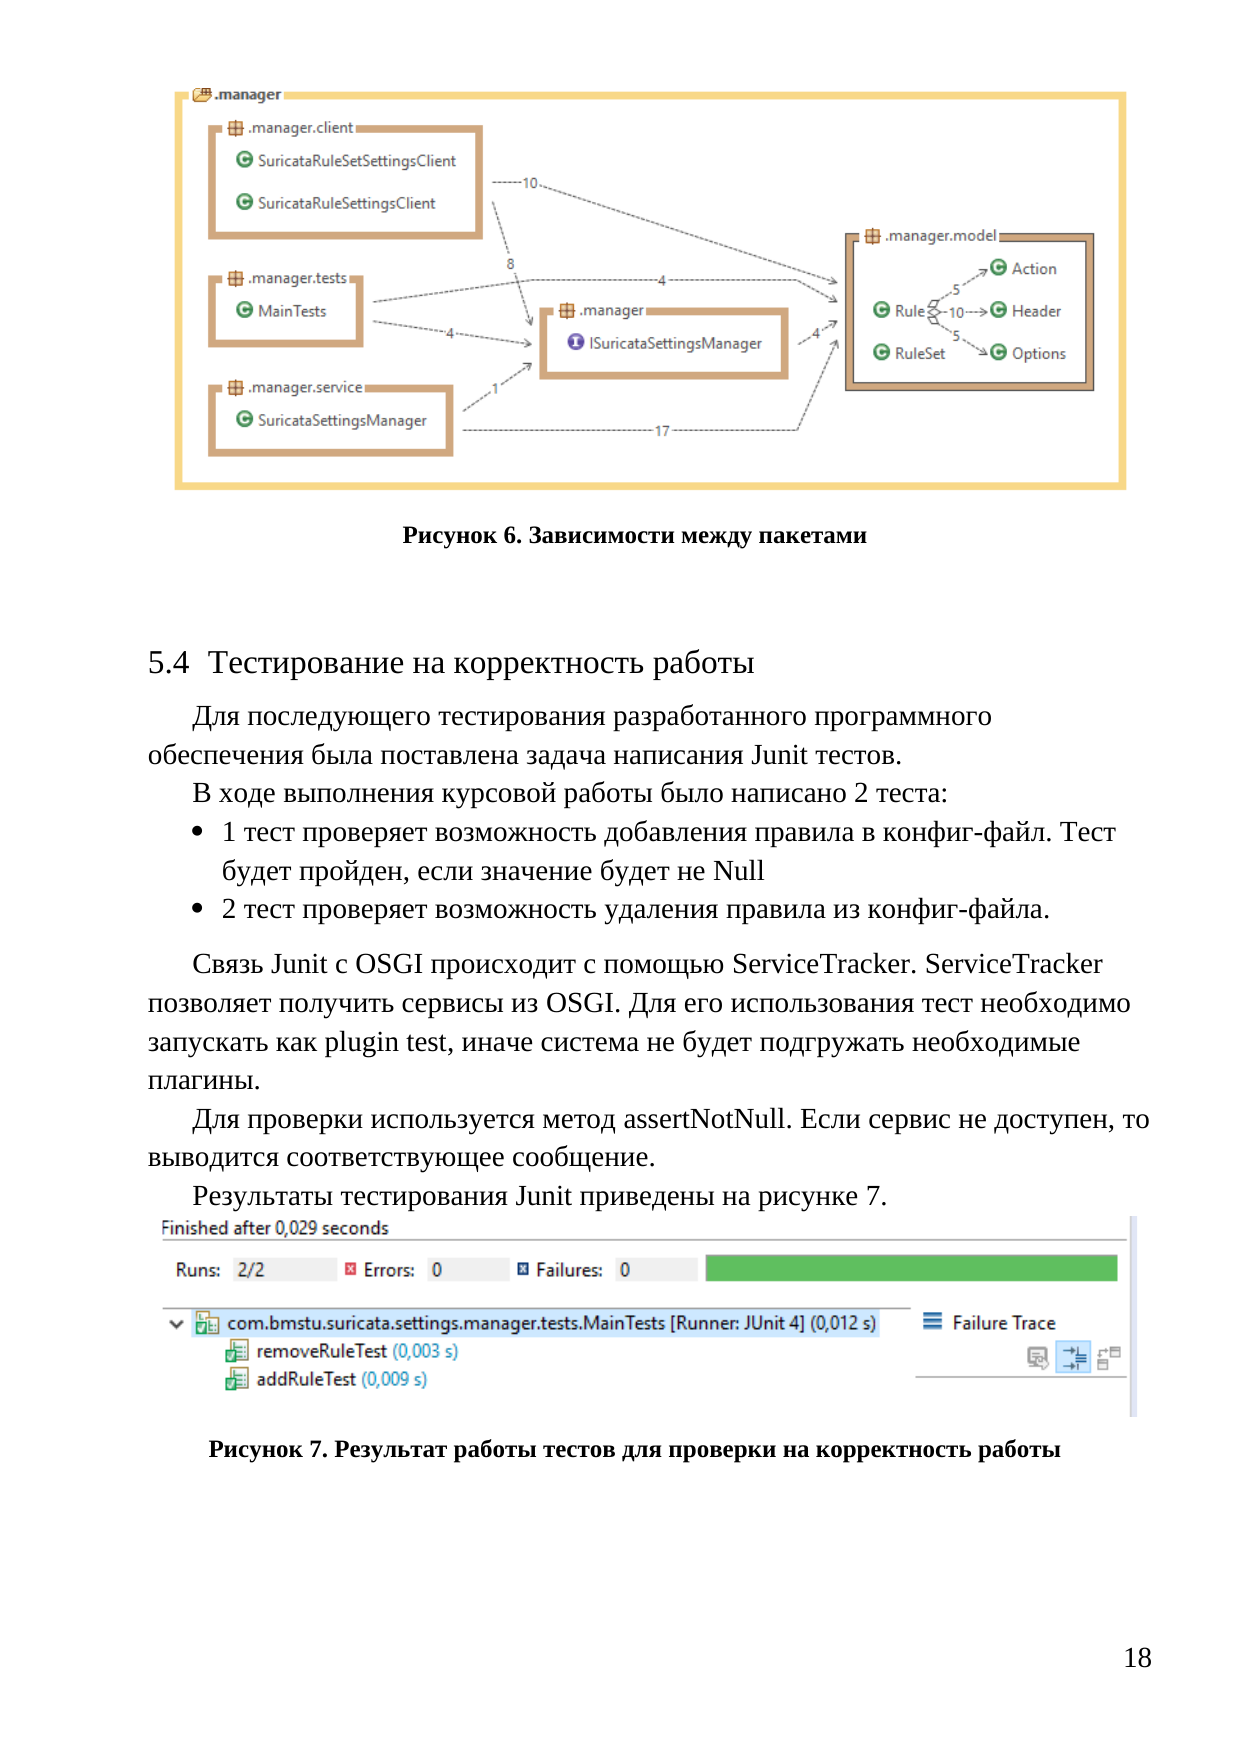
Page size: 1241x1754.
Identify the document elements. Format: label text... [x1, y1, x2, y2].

text Рисунок 7. Результат работы тестов для проверки на корректность работы [148, 1434, 1122, 1463]
text Для последующего тестирования разработанного программного обеспечения была поставлена задача написания Junit тестов. [148, 698, 1152, 771]
picture [162, 1216, 1138, 1417]
text Связь Junit с OSGI происходит с помощью ServiceTracker. ServiceTracker позволяет получить сервисы из OSGI. Для его использования тест необходимо запускать как plugin test, иначе система не будет подгружать необходимые плагины. [148, 947, 1152, 1096]
text Результаты тестирования Junit приведены на рисунке 7. [148, 1178, 1152, 1211]
subtitle Тестирование на корректность работы [148, 642, 1152, 680]
text В ходе выполнения курсовой работы было написано 2 теста: [148, 776, 1152, 809]
picture [162, 88, 1138, 503]
text Для проверки используется метод assertNotNull. Если сервис не доступен, то выводится соответствующее сообщение. [148, 1101, 1152, 1173]
list 2 тест проверяет возможность удаления правила из конфиг-файла. [192, 891, 1122, 925]
list 1 тест проверяет возможность добавления правила в конфиг-файл. Тест будет пройден, если значение будет не Null [192, 814, 1122, 886]
text Рисунок 6. Зависимости между пакетами [148, 520, 1122, 549]
